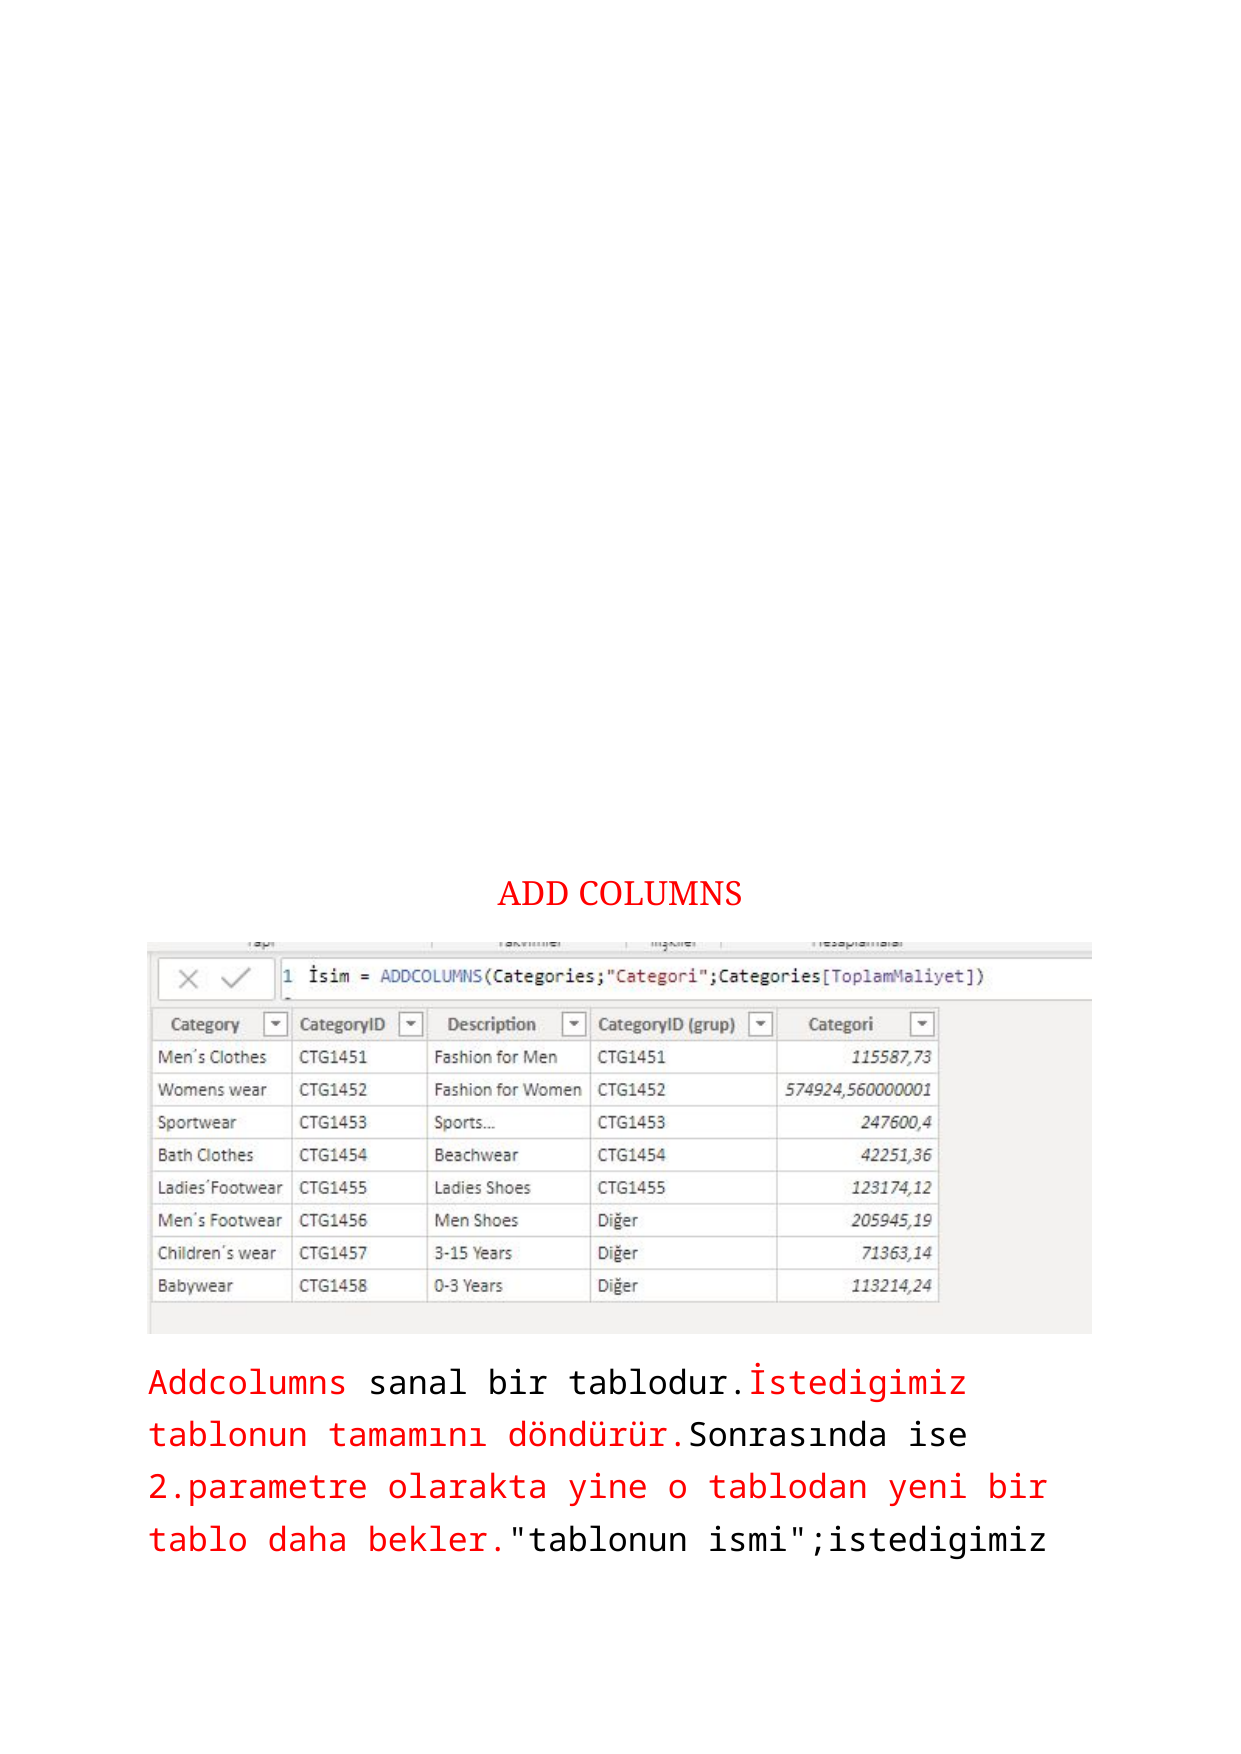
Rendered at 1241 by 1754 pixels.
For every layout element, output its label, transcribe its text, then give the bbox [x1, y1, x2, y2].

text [148, 1359, 1093, 1561]
picture [147, 942, 1092, 1334]
text ADD COLUMNS [148, 870, 1093, 915]
